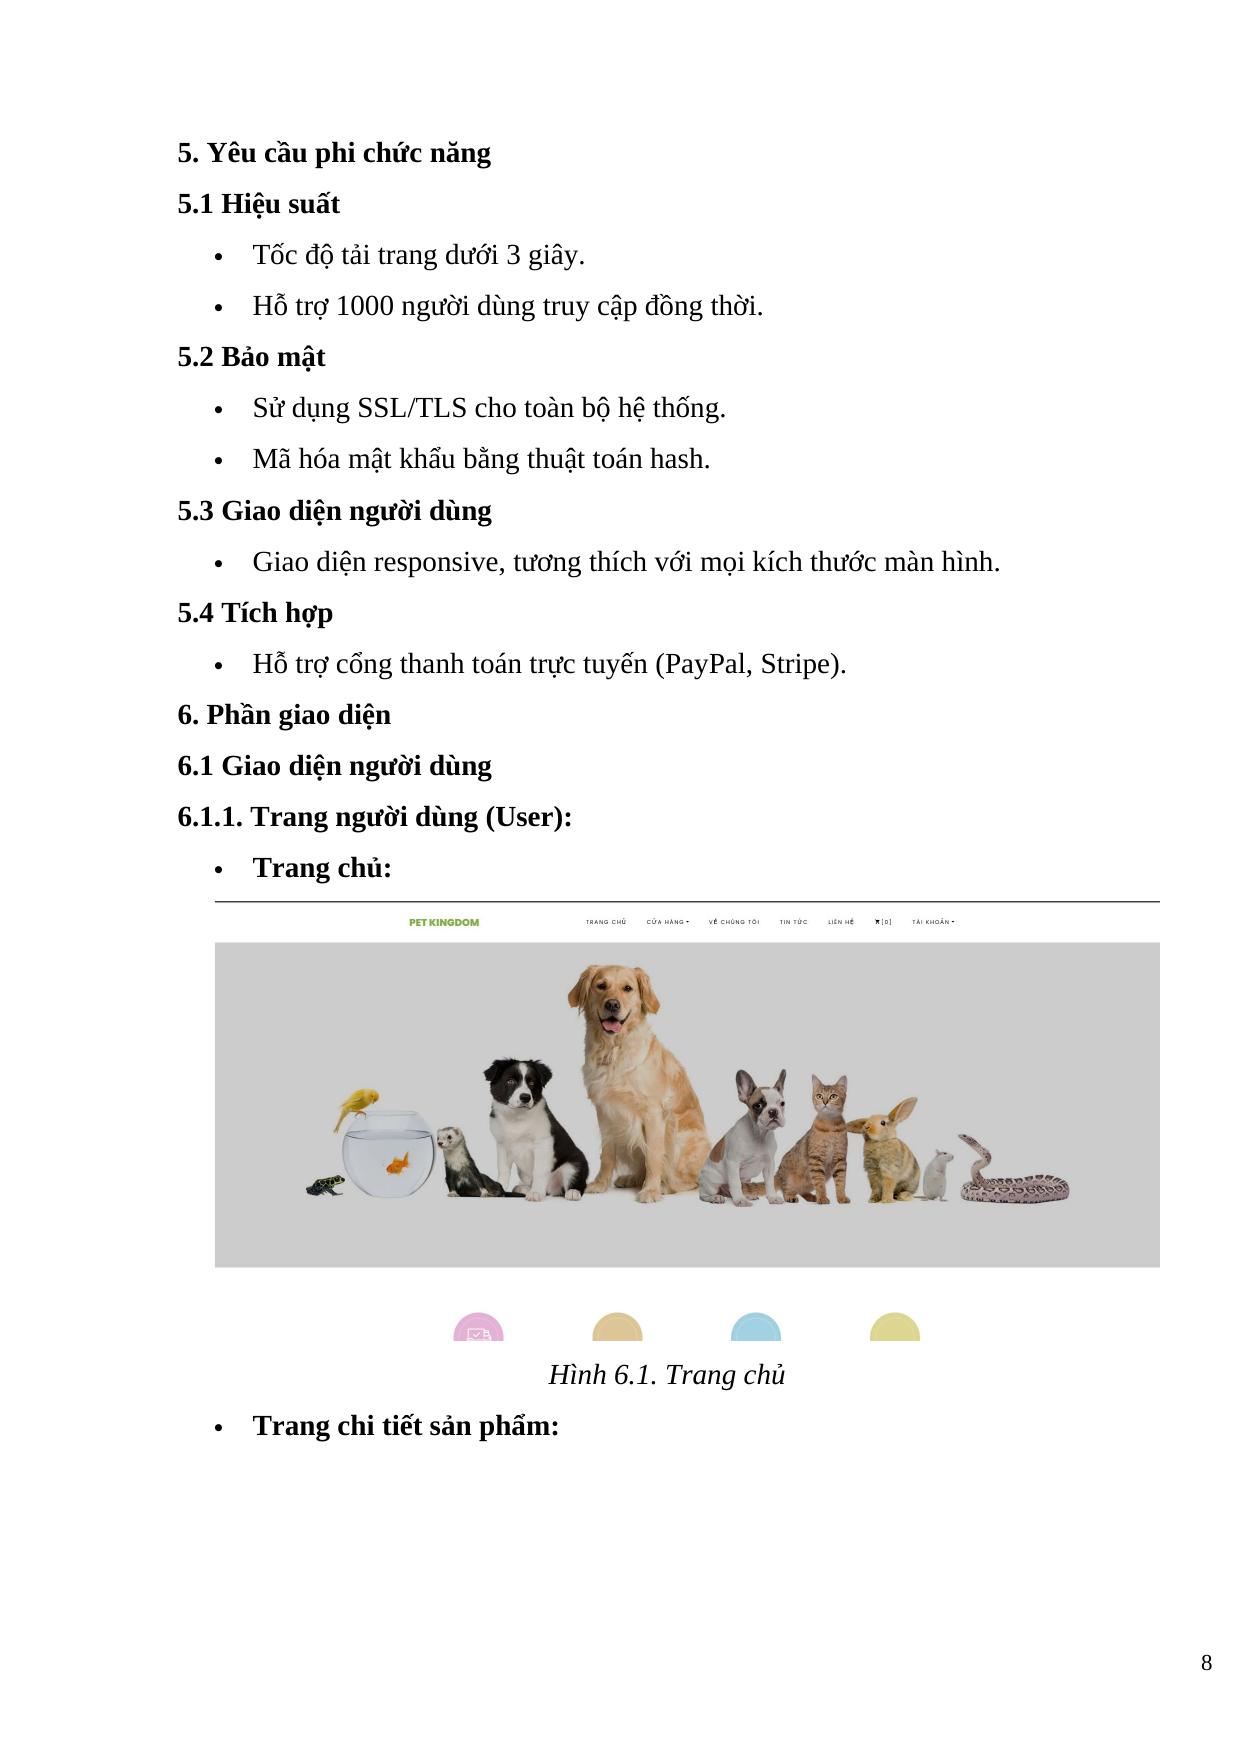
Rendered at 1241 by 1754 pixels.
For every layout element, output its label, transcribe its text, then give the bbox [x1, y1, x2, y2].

subtitle 6.1.1. Trang người dùng (User): [177, 799, 1122, 832]
subtitle 5.3 Giao diện người dùng [177, 493, 1122, 526]
list Trang chi tiết sản phẩm: [215, 1408, 1122, 1442]
subtitle 6.1 Giao diện người dùng [177, 748, 1122, 781]
list Trang chủ: [215, 850, 1122, 883]
list Mã hóa mật khẩu bằng thuật toán hash. [215, 442, 1122, 475]
list Tốc độ tải trang dưới 3 giây. [215, 237, 1122, 271]
list Hỗ trợ 1000 người dùng truy cập đồng thời. [215, 288, 1122, 322]
subtitle 5. Yêu cầu phi chức năng [177, 135, 1122, 169]
subtitle 5.4 Tích hợp [177, 595, 1122, 628]
subtitle 5.2 Bảo mật [177, 339, 1122, 373]
picture [214, 901, 1160, 1341]
subtitle 6. Phần giao diện [177, 697, 1122, 730]
list Sử dụng SSL/TLS cho toàn bộ hệ thống. [215, 391, 1122, 424]
subtitle 5.1 Hiệu suất [177, 186, 1122, 220]
list Giao diện responsive, tương thích với mọi kích thước màn hình. [215, 544, 1122, 577]
text Hình 6.1. Trang chủ [215, 1357, 1122, 1391]
list Hỗ trợ cổng thanh toán trực tuyến (PayPal, Stripe). [215, 646, 1122, 679]
